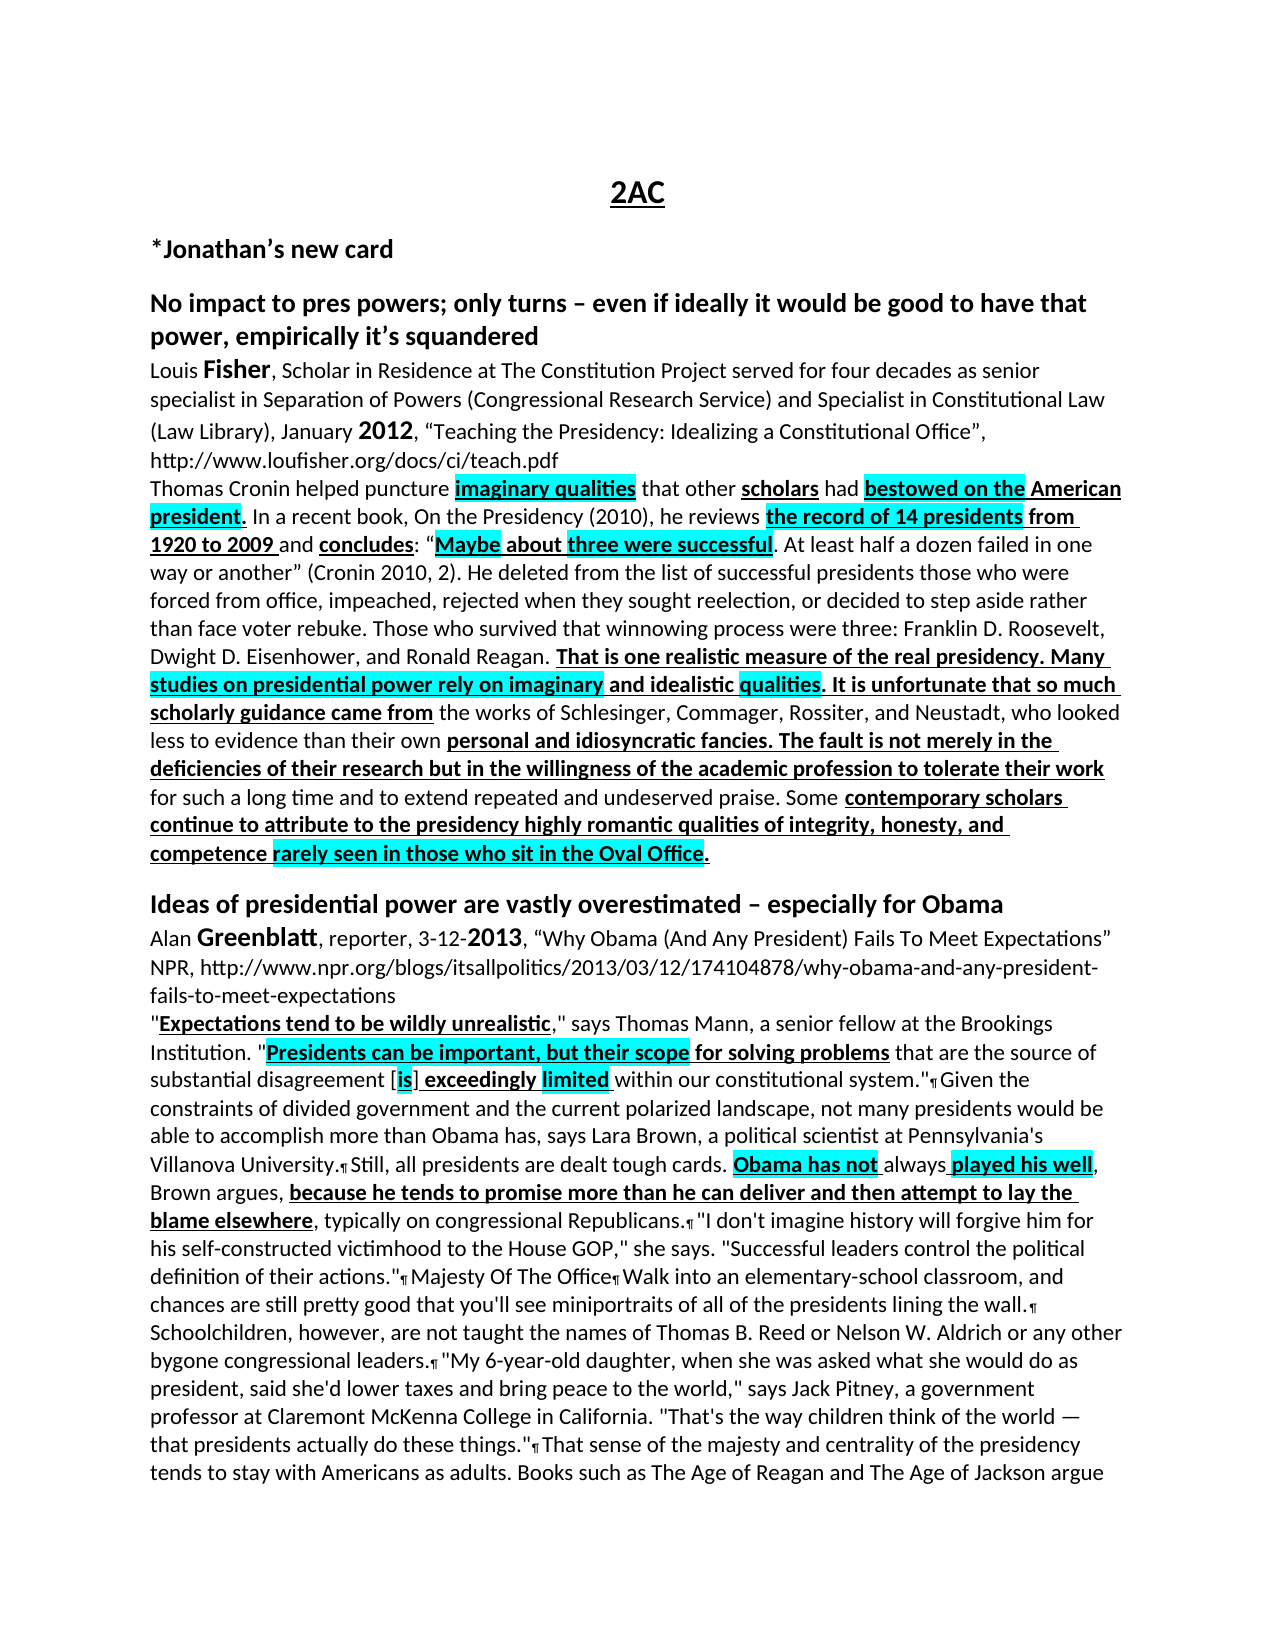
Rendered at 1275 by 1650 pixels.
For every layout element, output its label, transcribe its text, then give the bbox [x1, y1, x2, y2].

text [150, 1009, 1125, 1486]
subtitle Ideas of presidential power are vastly overestimated – especially for Obama [150, 887, 1125, 921]
subtitle No impact to pres powers; only turns – even if ideally it would be good to have that power, empirically it’s squandered [150, 286, 1125, 352]
text Thomas Cronin helped puncture imaginary qualities that other scholars had bestowed on the American president. In a recent book, On the Presidency (2010), he reviews the record of 14 presidents from 1920 to 2009 and concludes: “Maybe about three were successful. At least half a dozen failed in one way or another” (Cronin 2010, 2). He deleted from the list of successful presidents those who were forced from oﬃce, impeached, rejected when they sought reelection, or decided to step aside rather than face voter rebuke. Those who survived that winnowing process were three: Franklin D. Roosevelt, Dwight D. Eisenhower, and Ronald Reagan. That is one realistic measure of the real presidency. Many studies on presidential power rely on imaginary and idealistic qualities. It is unfortunate that so much scholarly guidance came from the works of Schlesinger, Commager, Rossiter, and Neustadt, who looked less to evidence than their own personal and idiosyncratic fancies. The fault is not merely in the deﬁciencies of their research but in the willingness of the academic profession to tolerate their work for such a long time and to extend repeated and undeserved praise. Some contemporary scholars continue to attribute to the presidency highly romantic qualities of integrity, honesty, and competence rarely seen in those who sit in the Oval Oﬃce. [150, 474, 1125, 867]
text Louis Fisher, Scholar in Residence at The Constitution Project served for four decades as senior specialist in Separation of Powers (Congressional Research Service) and Specialist in Constitutional Law (Law Library), January 2012, “Teaching the Presidency: Idealizing a Constitutional Oﬃce”, http://www.loufisher.org/docs/ci/teach.pdf [150, 352, 1125, 474]
subtitle 2AC [150, 171, 1125, 212]
subtitle *Jonathan’s new card [150, 232, 1125, 265]
text Alan Greenblatt, reporter, 3-12-2013, “Why Obama (And Any President) Fails To Meet Expectations” NPR, http://www.npr.org/blogs/itsallpolitics/2013/03/12/174104878/why-obama-and-any-president-fails-to-meet-expectations [150, 921, 1125, 1009]
